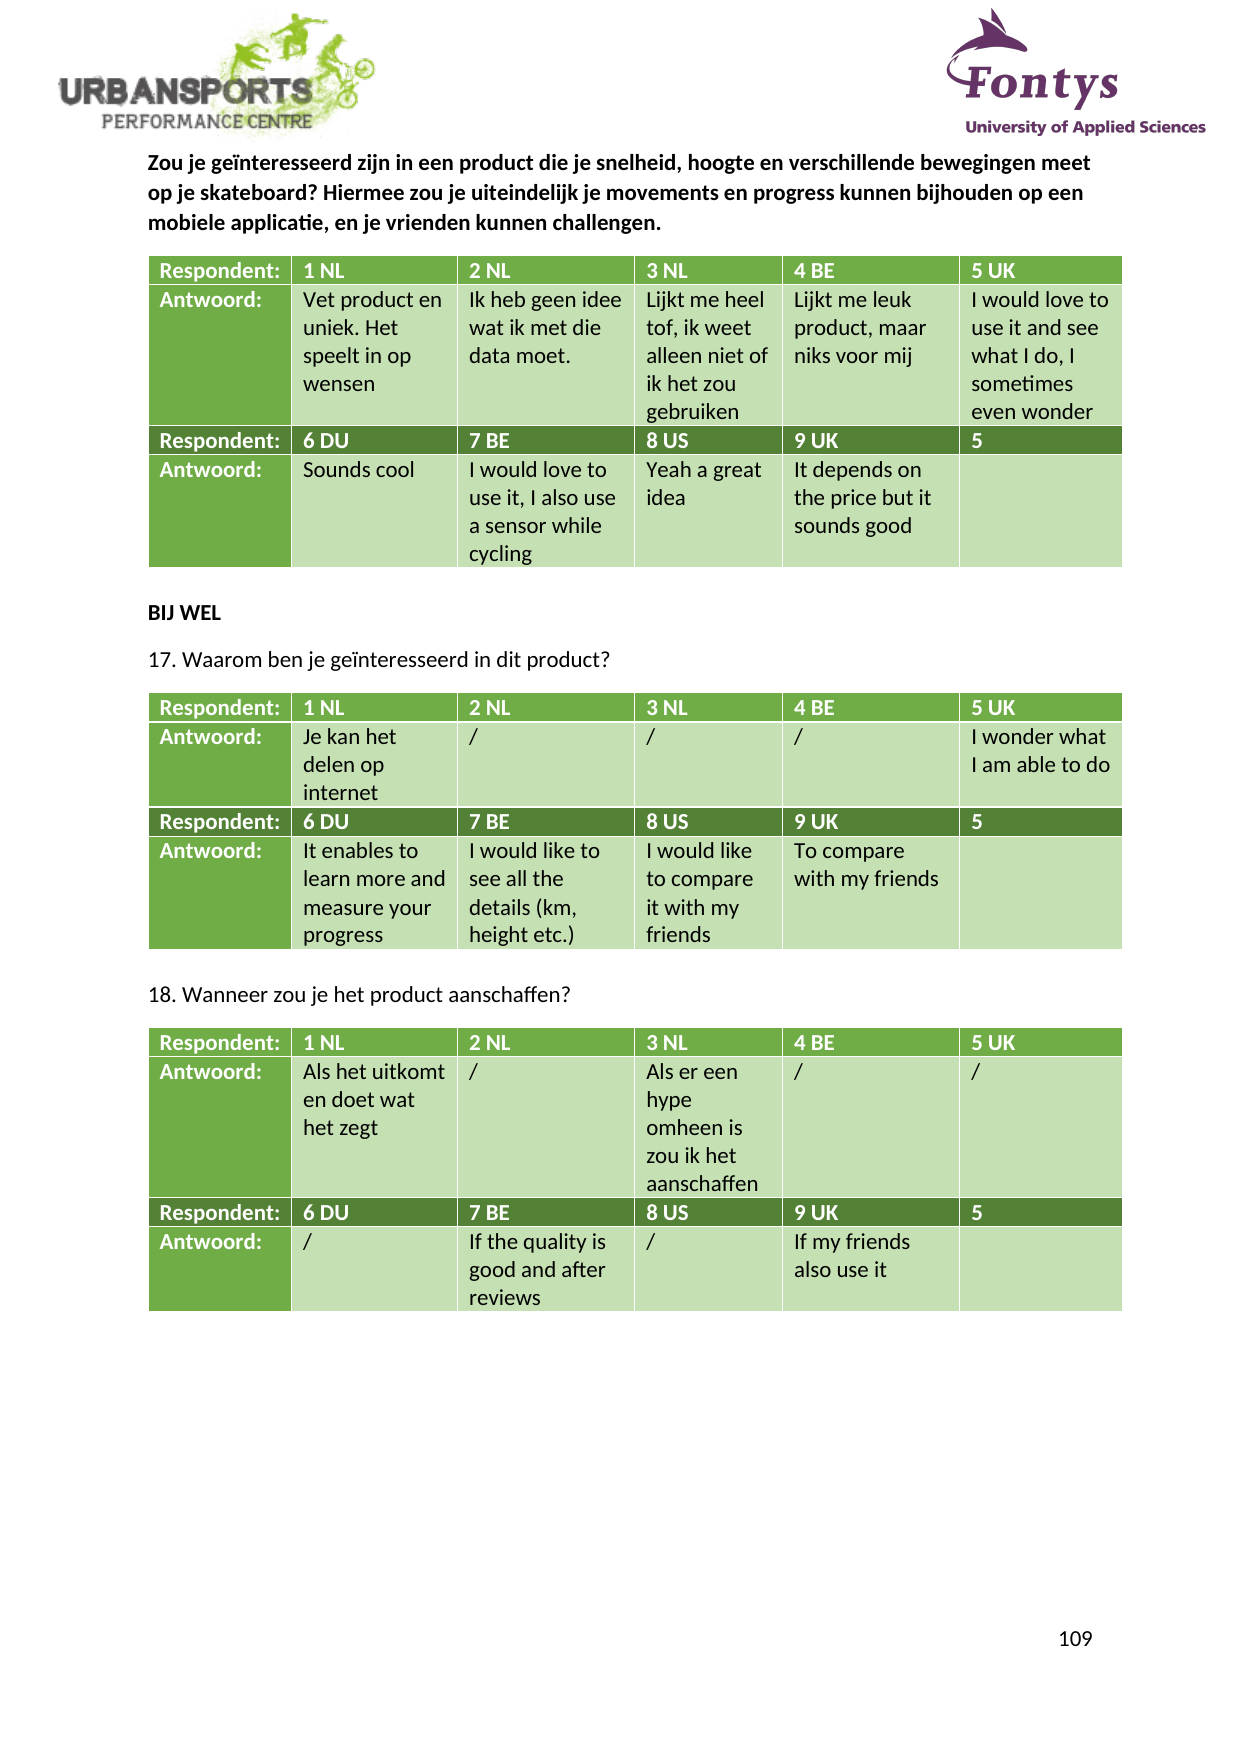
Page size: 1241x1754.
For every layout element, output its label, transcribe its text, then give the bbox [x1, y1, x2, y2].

table_header 2 NL [458, 693, 634, 721]
table_cell 5 [960, 1198, 1122, 1226]
table_header 5 UK [960, 1028, 1122, 1056]
table_header 2 NL [458, 256, 634, 284]
table_cell / [635, 1227, 782, 1311]
table_header 4 BE [783, 693, 959, 721]
table_cell Als er een hype omheen is zou ik het aanschaffen [635, 1057, 782, 1197]
table_cell I would love to use it, I also use a sensor while cycling [458, 455, 634, 567]
text 18. Wanneer zou je het product aanschaffen? [148, 950, 1093, 1008]
table_cell Antwoord: [149, 1227, 291, 1311]
table_header Respondent: [149, 1028, 291, 1056]
table_cell [960, 1227, 1122, 1311]
table_cell [960, 455, 1122, 567]
table_cell Antwoord: [149, 1057, 291, 1197]
table_cell Antwoord: [149, 837, 291, 949]
table_cell / [960, 1057, 1122, 1197]
table_cell Lijkt me leuk product, maar niks voor mij [783, 285, 959, 425]
table_cell 8 US [635, 808, 782, 836]
table_cell Respondent: [149, 1198, 291, 1226]
table_cell It depends on the price but it sounds good [783, 455, 959, 567]
table_cell 9 UK [783, 808, 959, 836]
table_cell 5 [960, 426, 1122, 454]
table_header 2 NL [458, 1028, 634, 1056]
table_header 3 NL [635, 1028, 782, 1056]
table_header 5 UK [960, 256, 1122, 284]
table_cell Yeah a great idea [635, 455, 782, 567]
table_header 5 UK [960, 693, 1122, 721]
table_cell [960, 837, 1122, 949]
table_cell If the quality is good and after reviews [458, 1227, 634, 1311]
text Zou je geïnteresseerd zijn in een product die je snelheid, hoogte en verschillende bewegingen meet op je skateboard? Hiermee zou je uiteindelijk je movements en progress kunnen bijhouden op een mobiele applicatie, en je vrienden kunnen challengen. [148, 148, 1093, 236]
text 17. Waarom ben je geïnteresseerd in dit product? [148, 645, 1093, 673]
table_cell 7 BE [458, 1198, 634, 1226]
table_header 4 BE [783, 1028, 959, 1056]
table_header Respondent: [149, 693, 291, 721]
table_cell 6 DU [292, 808, 457, 836]
table_cell 9 UK [783, 426, 959, 454]
table_cell 7 BE [458, 426, 634, 454]
picture [944, 5, 1208, 138]
table_cell 9 UK [783, 1198, 959, 1226]
table_header 1 NL [292, 256, 457, 284]
table_cell I would like to see all the details (km, height etc.) [458, 837, 634, 949]
table_cell Lijkt me heel tof, ik weet alleen niet of ik het zou gebruiken [635, 285, 782, 425]
table_header 3 NL [635, 693, 782, 721]
table_cell Antwoord: [149, 723, 291, 806]
table_cell Respondent: [149, 426, 291, 454]
table_cell Je kan het delen op internet [292, 723, 457, 806]
table_header 1 NL [292, 693, 457, 721]
table_header 1 NL [292, 1028, 457, 1056]
table_cell To compare with my friends [783, 837, 959, 949]
table_cell Respondent: [149, 808, 291, 836]
table_cell 7 BE [458, 808, 634, 836]
table_cell 8 US [635, 1198, 782, 1226]
table_cell / [783, 1057, 959, 1197]
picture [0, 9, 433, 145]
table_cell Vet product en uniek. Het speelt in op wensen [292, 285, 457, 425]
table_cell 8 US [635, 426, 782, 454]
table_cell Antwoord: [149, 455, 291, 567]
table_cell 6 DU [292, 1198, 457, 1226]
table_cell / [292, 1227, 457, 1311]
table_cell Als het uitkomt en doet wat het zegt [292, 1057, 457, 1197]
text BIJ WEL [148, 568, 1093, 627]
table_cell Ik heb geen idee wat ik met die data moet. [458, 285, 634, 425]
table_cell Antwoord: [149, 285, 291, 425]
table_header 4 BE [783, 256, 959, 284]
table_cell / [635, 723, 782, 806]
table_cell / [783, 723, 959, 806]
table_cell 5 [960, 808, 1122, 836]
table_cell Sounds cool [292, 455, 457, 567]
table_cell / [458, 723, 634, 806]
table_cell I would love to use it and see what I do, I sometimes even wonder [960, 285, 1122, 425]
table_header Respondent: [149, 256, 291, 284]
table_header 3 NL [635, 256, 782, 284]
table_cell It enables to learn more and measure your progress [292, 837, 457, 949]
table_cell I wonder what I am able to do [960, 723, 1122, 806]
table_cell / [458, 1057, 634, 1197]
table_cell I would like to compare it with my friends [635, 837, 782, 949]
table_cell If my friends also use it [783, 1227, 959, 1311]
table_cell 6 DU [292, 426, 457, 454]
